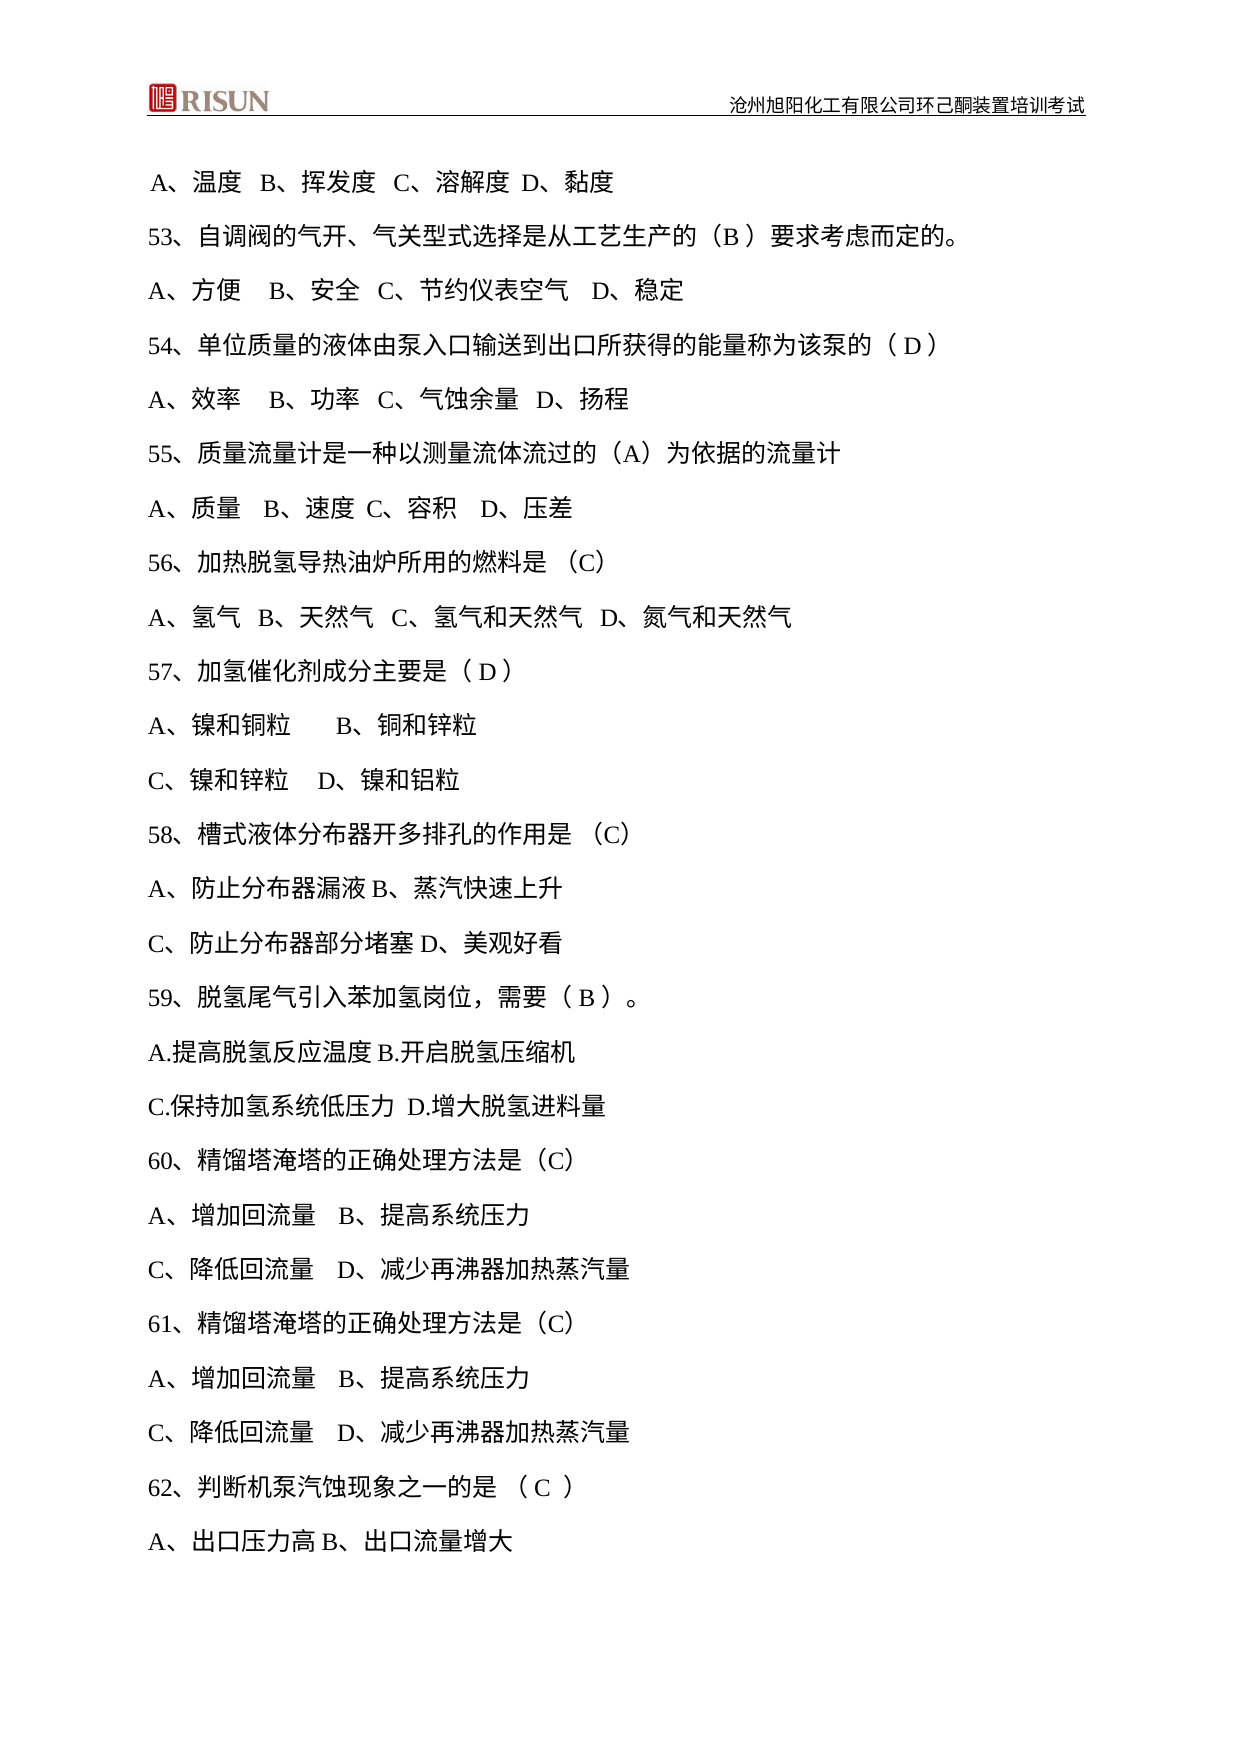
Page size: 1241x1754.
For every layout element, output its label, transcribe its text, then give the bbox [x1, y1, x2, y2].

text C、镍和锌粒 D、镍和铝粒 [148, 760, 1092, 796]
list 质量 B、速度 C、容积 D、压差 [148, 488, 1092, 524]
list 55、质量流量计是一种以测量流体流过的（A）为依据的流量计 [148, 434, 1092, 470]
text 57、加氢催化剂成分主要是（ D ） [148, 651, 1092, 688]
text A、增加回流量 B、提高系统压力 [148, 1195, 1092, 1231]
text A、镍和铜粒 B、铜和锌粒 [148, 706, 1092, 742]
text 60、精馏塔淹塔的正确处理方法是（C） [148, 1141, 1092, 1177]
text C.保持加氢系统低压力 D.增大脱氢进料量 [148, 1086, 1092, 1123]
text 59、脱氢尾气引入苯加氢岗位，需要（ B ）。 [148, 978, 1092, 1014]
list 62、判断机泵汽蚀现象之一的是 （ C ） [148, 1467, 1092, 1503]
text A.提高脱氢反应温度B.开启脱氢压缩机 [148, 1032, 1092, 1068]
picture [147, 82, 270, 114]
text A、方便 B、安全 C、节约仪表空气 D、稳定 [148, 271, 1092, 307]
text C、防止分布器部分堵塞 D、美观好看 [148, 923, 1092, 959]
list 56、加热脱氢导热油炉所用的燃料是 （C） [148, 543, 1092, 579]
list A、出口压力高 B、出口流量增大 [148, 1521, 1092, 1558]
text 54、单位质量的液体由泵入口输送到出口所获得的能量称为该泵的（ D ） [148, 325, 1092, 361]
list 58、槽式液体分布器开多排孔的作用是 （C） [148, 814, 1092, 851]
text 53、自调阀的气开、气关型式选择是从工艺生产的（B ）要求考虑而定的。 [148, 216, 1092, 253]
text A、温度 B、挥发度 C、溶解度 D、黏度 [148, 162, 1092, 198]
text A、增加回流量 B、提高系统压力 [148, 1358, 1092, 1394]
list A、防止分布器漏液 B、蒸汽快速上升 [148, 869, 1092, 905]
list 氢气 B、天然气 C、氢气和天然气 D、氮气和天然气 [148, 597, 1092, 633]
text 61、精馏塔淹塔的正确处理方法是（C） [148, 1304, 1092, 1340]
text A、效率 B、功率 C、气蚀余量 D、扬程 [148, 379, 1092, 416]
text C、降低回流量 D、减少再沸器加热蒸汽量 [148, 1413, 1092, 1449]
text C、降低回流量 D、减少再沸器加热蒸汽量 [148, 1249, 1092, 1286]
